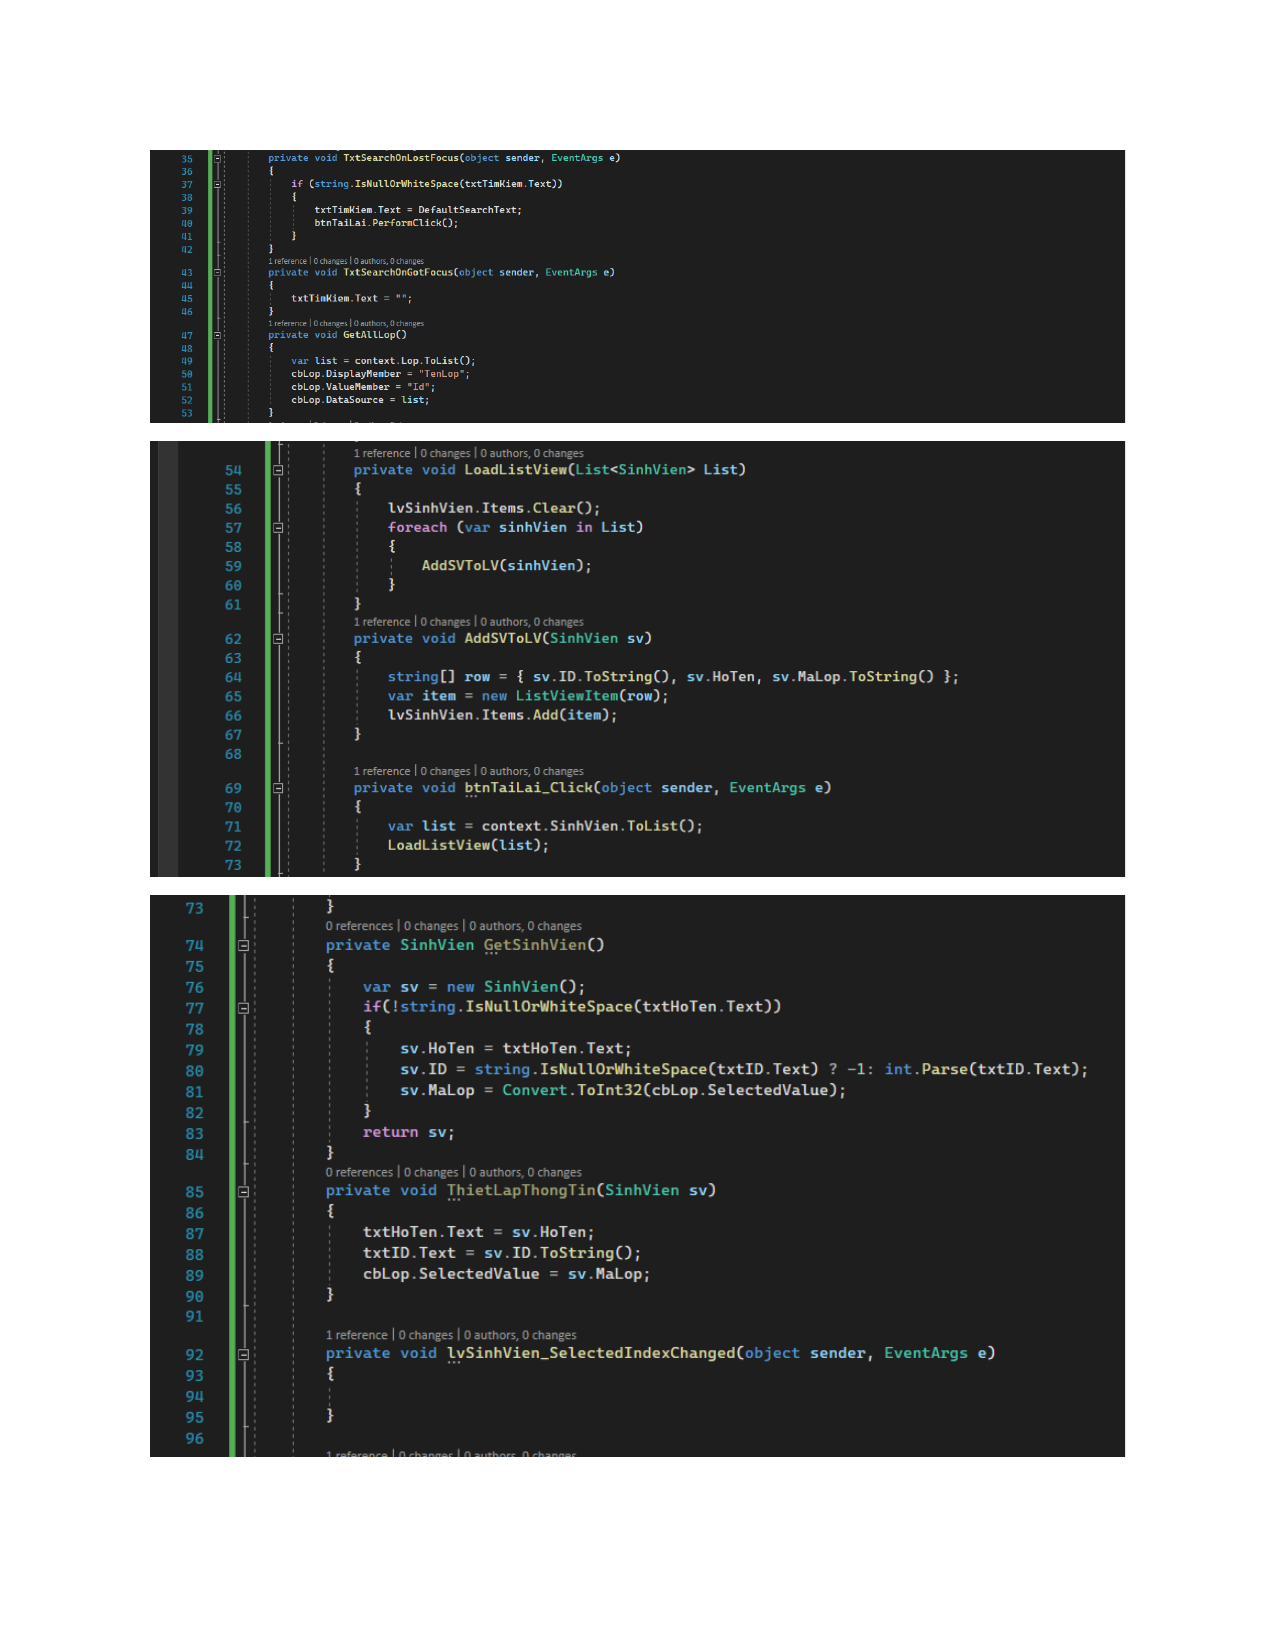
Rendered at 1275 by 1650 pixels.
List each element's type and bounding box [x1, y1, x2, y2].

picture [150, 441, 1125, 877]
picture [150, 895, 1125, 1457]
picture [150, 150, 1125, 423]
